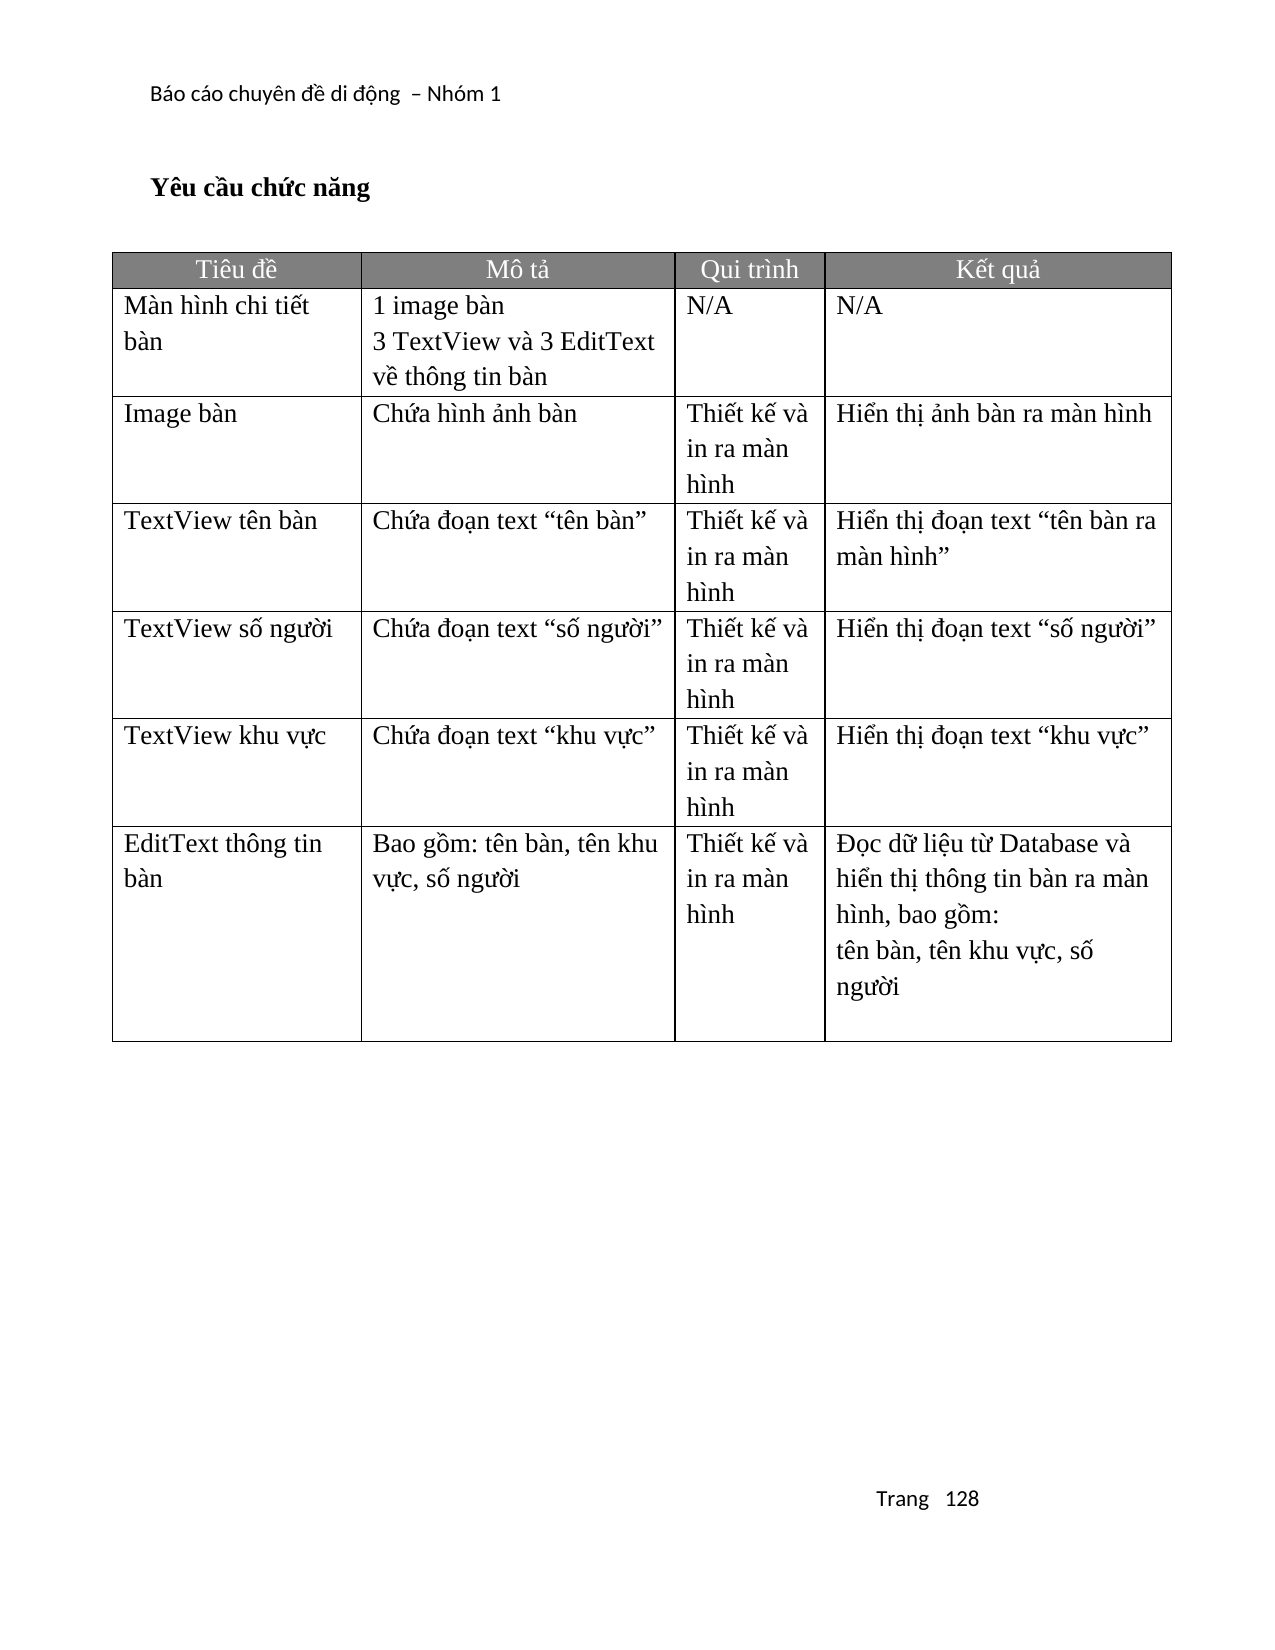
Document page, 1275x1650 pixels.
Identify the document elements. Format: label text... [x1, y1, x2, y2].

table_cell Hiển thị đoạn text “số người” [826, 612, 1171, 718]
table_cell Thiết kế và in ra màn hình [676, 719, 824, 826]
table_header Mô tả [362, 253, 674, 288]
table_cell Hiển thị ảnh bàn ra màn hình [826, 397, 1171, 503]
table_header Kết quả [826, 253, 1171, 288]
table_cell Chứa đoạn text “khu vực” [362, 719, 674, 826]
table_cell Thiết kế và in ra màn hình [676, 827, 824, 1041]
table_cell Chứa đoạn text “tên bàn” [362, 504, 674, 611]
table_cell Đọc dữ liệu từ Database và hiển thị thông tin bàn ra màn hình, bao gồm: tên bàn, tên khu vực, số người [826, 827, 1171, 1041]
table_cell TextView số người [113, 612, 361, 718]
table_cell Chứa đoạn text “số người” [362, 612, 674, 718]
table_cell Bao gồm: tên bàn, tên khu vực, số người [362, 827, 674, 1041]
table_cell Thiết kế và in ra màn hình [676, 397, 824, 503]
table_cell Thiết kế và in ra màn hình [676, 504, 824, 611]
table_header Tiêu đề [113, 253, 361, 288]
table_cell Màn hình chi tiết bàn [113, 289, 361, 396]
table_header Qui trình [676, 253, 824, 288]
table_cell TextView khu vực [113, 719, 361, 826]
table_cell N/A [676, 289, 824, 396]
table_cell EditText thông tin bàn [113, 827, 361, 1041]
table_cell N/A [826, 289, 1171, 396]
table_cell Image bàn [113, 397, 361, 503]
table_cell Hiển thị đoạn text “tên bàn ra màn hình” [826, 504, 1171, 611]
table_cell 1 image bàn 3 TextView và 3 EditText về thông tin bàn [362, 289, 674, 396]
table_cell Thiết kế và in ra màn hình [676, 612, 824, 718]
table_cell Chứa hình ảnh bàn [362, 397, 674, 503]
table_cell TextView tên bàn [113, 504, 361, 611]
text Yêu cầu chức năng [150, 171, 797, 202]
table_cell Hiển thị đoạn text “khu vực” [826, 719, 1171, 826]
